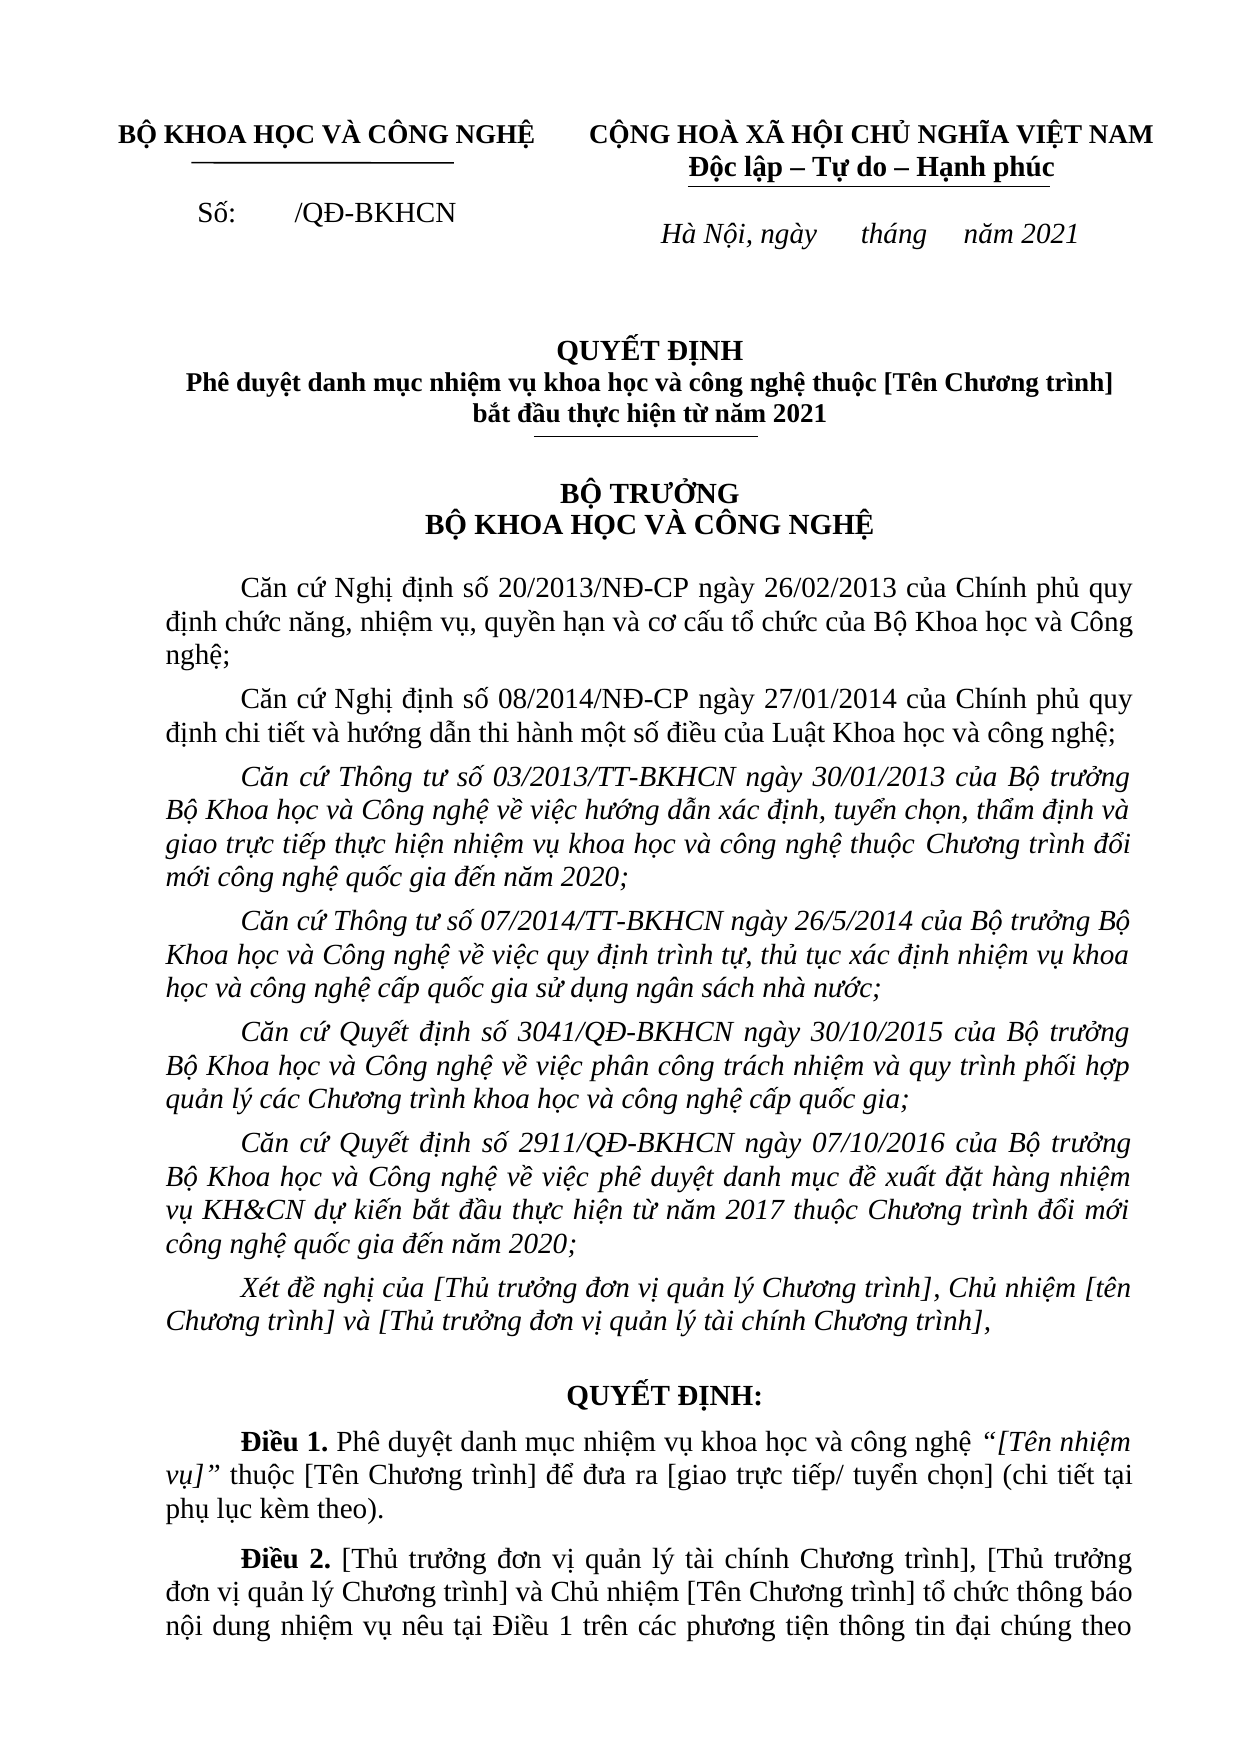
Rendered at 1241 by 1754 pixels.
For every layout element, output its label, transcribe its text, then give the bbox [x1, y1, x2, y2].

subtitle BỘ TRƯỞNG [165, 476, 1134, 509]
subtitle BỘ KHOA HỌC VÀ CÔNG NGHỆ [165, 509, 1134, 541]
text Căn cứ Thông tư số 03/2013/TT-BKHCN ngày 30/01/2013 của Bộ trưởng Bộ Khoa học và Công nghệ về việc hướng dẫn xác định, tuyển chọn, thẩm định và giao trực tiếp thực hiện nhiệm vụ khoa học và công nghệ thuộc Chương trình đổi mới công nghệ quốc gia đến năm 2020; [165, 759, 1134, 893]
text Căn cứ Quyết định số 3041/QĐ-BKHCN ngày 30/10/2015 của Bộ trưởng Bộ Khoa học và Công nghệ về việc phân công trách nhiệm và quy trình phối hợp quản lý các Chương trình khoa học và công nghệ cấp quốc gia; [165, 1014, 1134, 1115]
text Căn cứ Nghị định số 08/2014/NĐ-CP ngày 27/01/2014 của Chính phủ quy định chi tiết và hướng dẫn thi hành một số điều của Luật Khoa học và công nghệ; [165, 681, 1134, 748]
text Xét đề nghị của [Thủ trưởng đơn vị quản lý Chương trình], Chủ nhiệm [tên Chương trình] và [Thủ trưởng đơn vị quản lý tài chính Chương trình], [165, 1270, 1134, 1337]
text QUYẾT ĐỊNH [165, 333, 1134, 366]
text Căn cứ Quyết định số 2911/QĐ-BKHCN ngày 07/10/2016 của Bộ trưởng Bộ Khoa học và Công nghệ về việc phê duyệt danh mục đề xuất đặt hàng nhiệm vụ KH&CN dự kiến bắt đầu thực hiện từ năm 2017 thuộc Chương trình đổi mới công nghệ quốc gia đến năm 2020; [165, 1125, 1134, 1259]
text Phê duyệt danh mục nhiệm vụ khoa học và công nghệ thuộc [Tên Chương trình] bắt đầu thực hiện từ năm 2021 [165, 366, 1134, 429]
text Căn cứ Thông tư số 07/2014/TT-BKHCN ngày 26/5/2014 của Bộ trưởng Bộ Khoa học và Công nghệ về việc quy định trình tự, thủ tục xác định nhiệm vụ khoa học và công nghệ cấp quốc gia sử dụng ngân sách nhà nước; [165, 903, 1134, 1004]
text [165, 1541, 1134, 1642]
table_header BỘ KHOA HỌC VÀ CÔNG NGHỆ Số: /QĐ-BKHCN [102, 118, 552, 250]
text Căn cứ Nghị định số 20/2013/NĐ-CP ngày 26/02/2013 của Chính phủ quy định chức năng, nhiệm vụ, quyền hạn và cơ cấu tổ chức của Bộ Khoa học và Công nghệ; [165, 570, 1134, 671]
text Điều 1. Phê duyệt danh mục nhiệm vụ khoa học và công nghệ “[Tên nhiệm vụ]” thuộc [Tên Chương trình] để đưa ra [giao trực tiếp/ tuyển chọn] (chi tiết tại phụ lục kèm theo). [165, 1424, 1134, 1524]
table_header CỘNG HOÀ XÃ HỘI CHỦ NGHĨA VIỆT Độc lập – Tự do – Hạnh phúc Hà Nội, ngày tháng năm 2021 [552, 118, 1180, 250]
subtitle QUYẾT ĐỊNH: [165, 1369, 1164, 1411]
